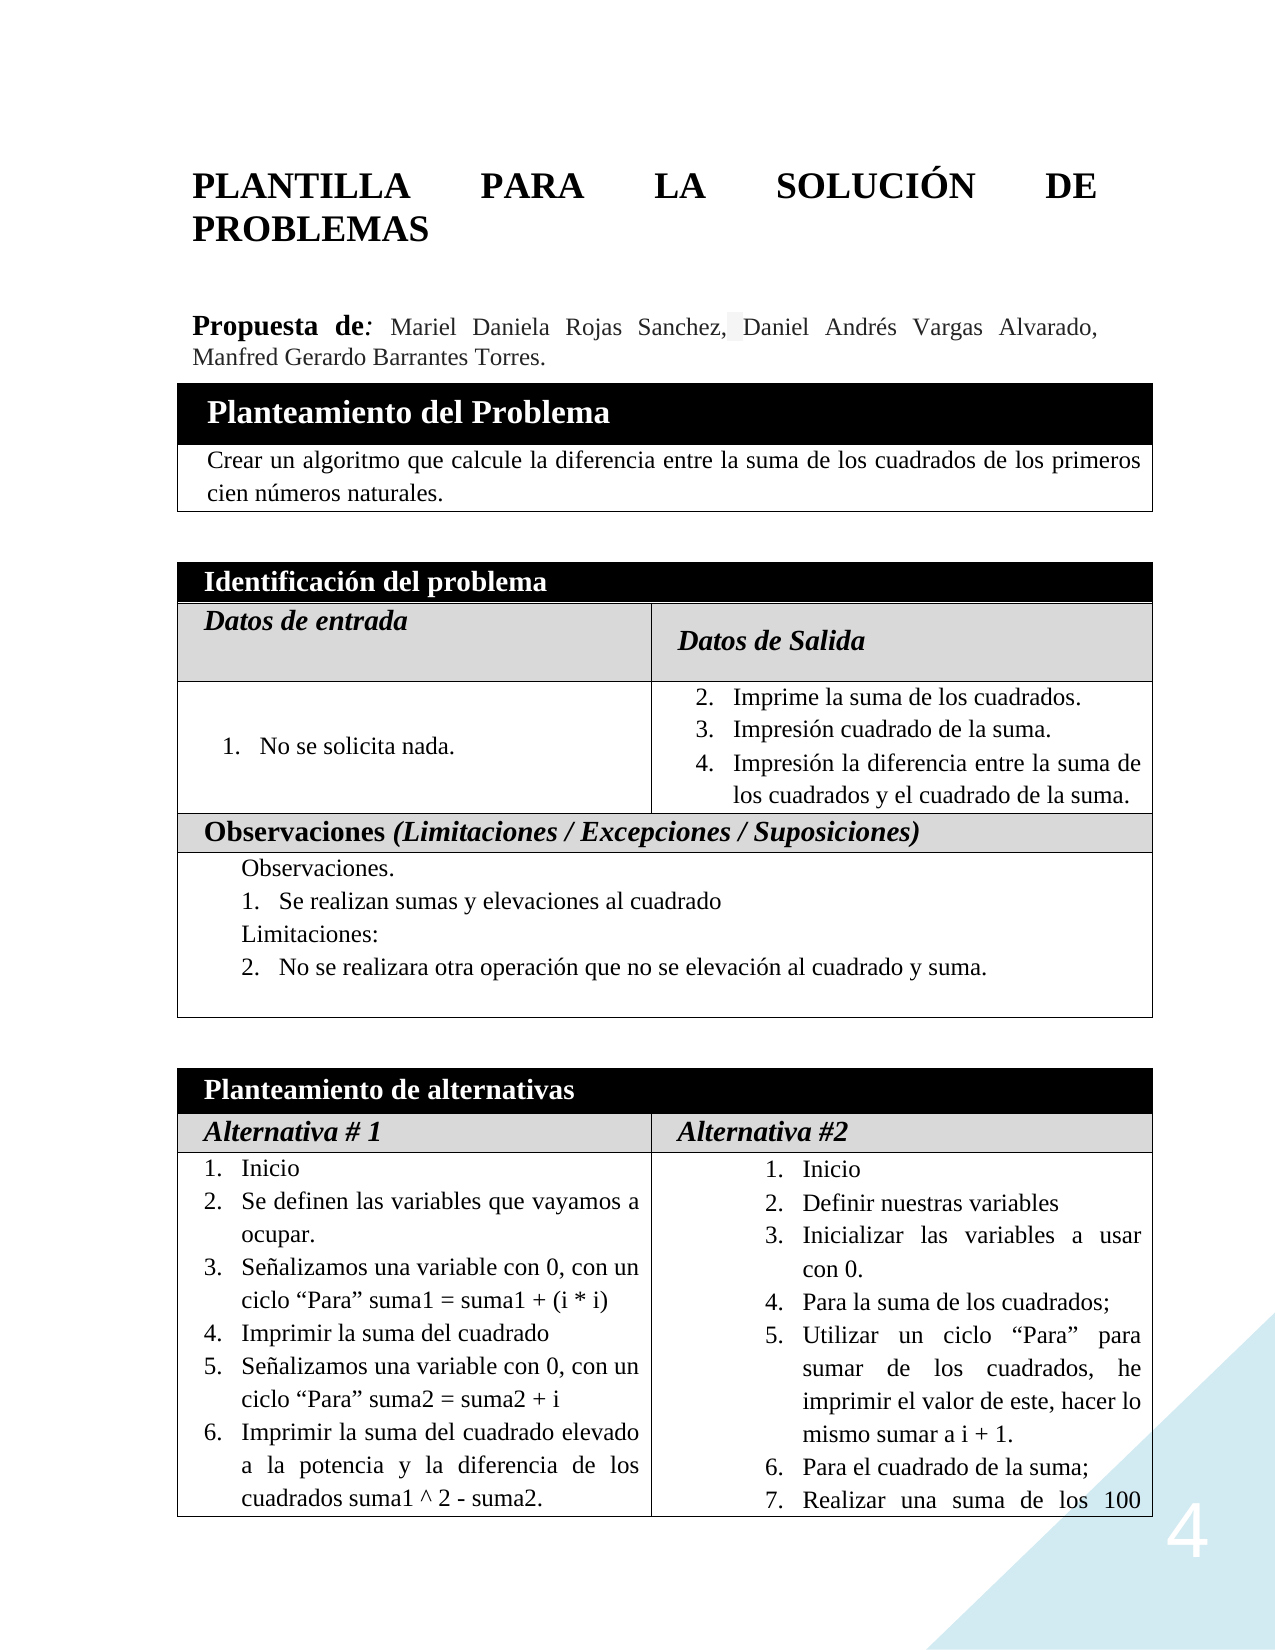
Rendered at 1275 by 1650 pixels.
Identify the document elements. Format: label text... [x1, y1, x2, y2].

table_cell Observaciones (Limitaciones / Excepciones / Suposiciones) [178, 814, 1152, 852]
table_header Planteamiento de alternativas [178, 1069, 1152, 1113]
table_cell Imprime la suma de los cuadrados. Impresión cuadrado de la suma. Impresión la diferencia entre la suma de los cuadrados y el cuadrado de la suma. [652, 682, 1152, 813]
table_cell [178, 1153, 651, 1516]
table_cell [652, 1153, 1152, 1516]
table_cell Observaciones. Se realizan sumas y elevaciones al cuadrado Limitaciones: No se realizara otra operación que no se elevación al cuadrado y suma. [178, 853, 1152, 1017]
table_header Planteamiento del Problema [178, 384, 1152, 444]
table_cell Datos de entrada [178, 604, 651, 681]
table_cell No se solicita nada. [178, 682, 651, 813]
text PLANTILLA PARA LA SOLUCIÓN DE PROBLEMAS [192, 163, 1098, 249]
table_header Identificación del problema [178, 563, 1152, 602]
table_cell Alternativa # 1 [178, 1114, 651, 1152]
table_cell Datos de Salida [652, 604, 1152, 681]
table_cell Crear un algoritmo que calcule la diferencia entre la suma de los cuadrados de los primeros cien números naturales. [178, 445, 1152, 511]
table_cell Alternativa #2 [652, 1114, 1152, 1152]
text Propuesta de: Mariel Daniela Rojas Sanchez, Daniel Andrés Vargas Alvarado, Manfred Gerardo Barrantes Torres. [192, 308, 1098, 370]
